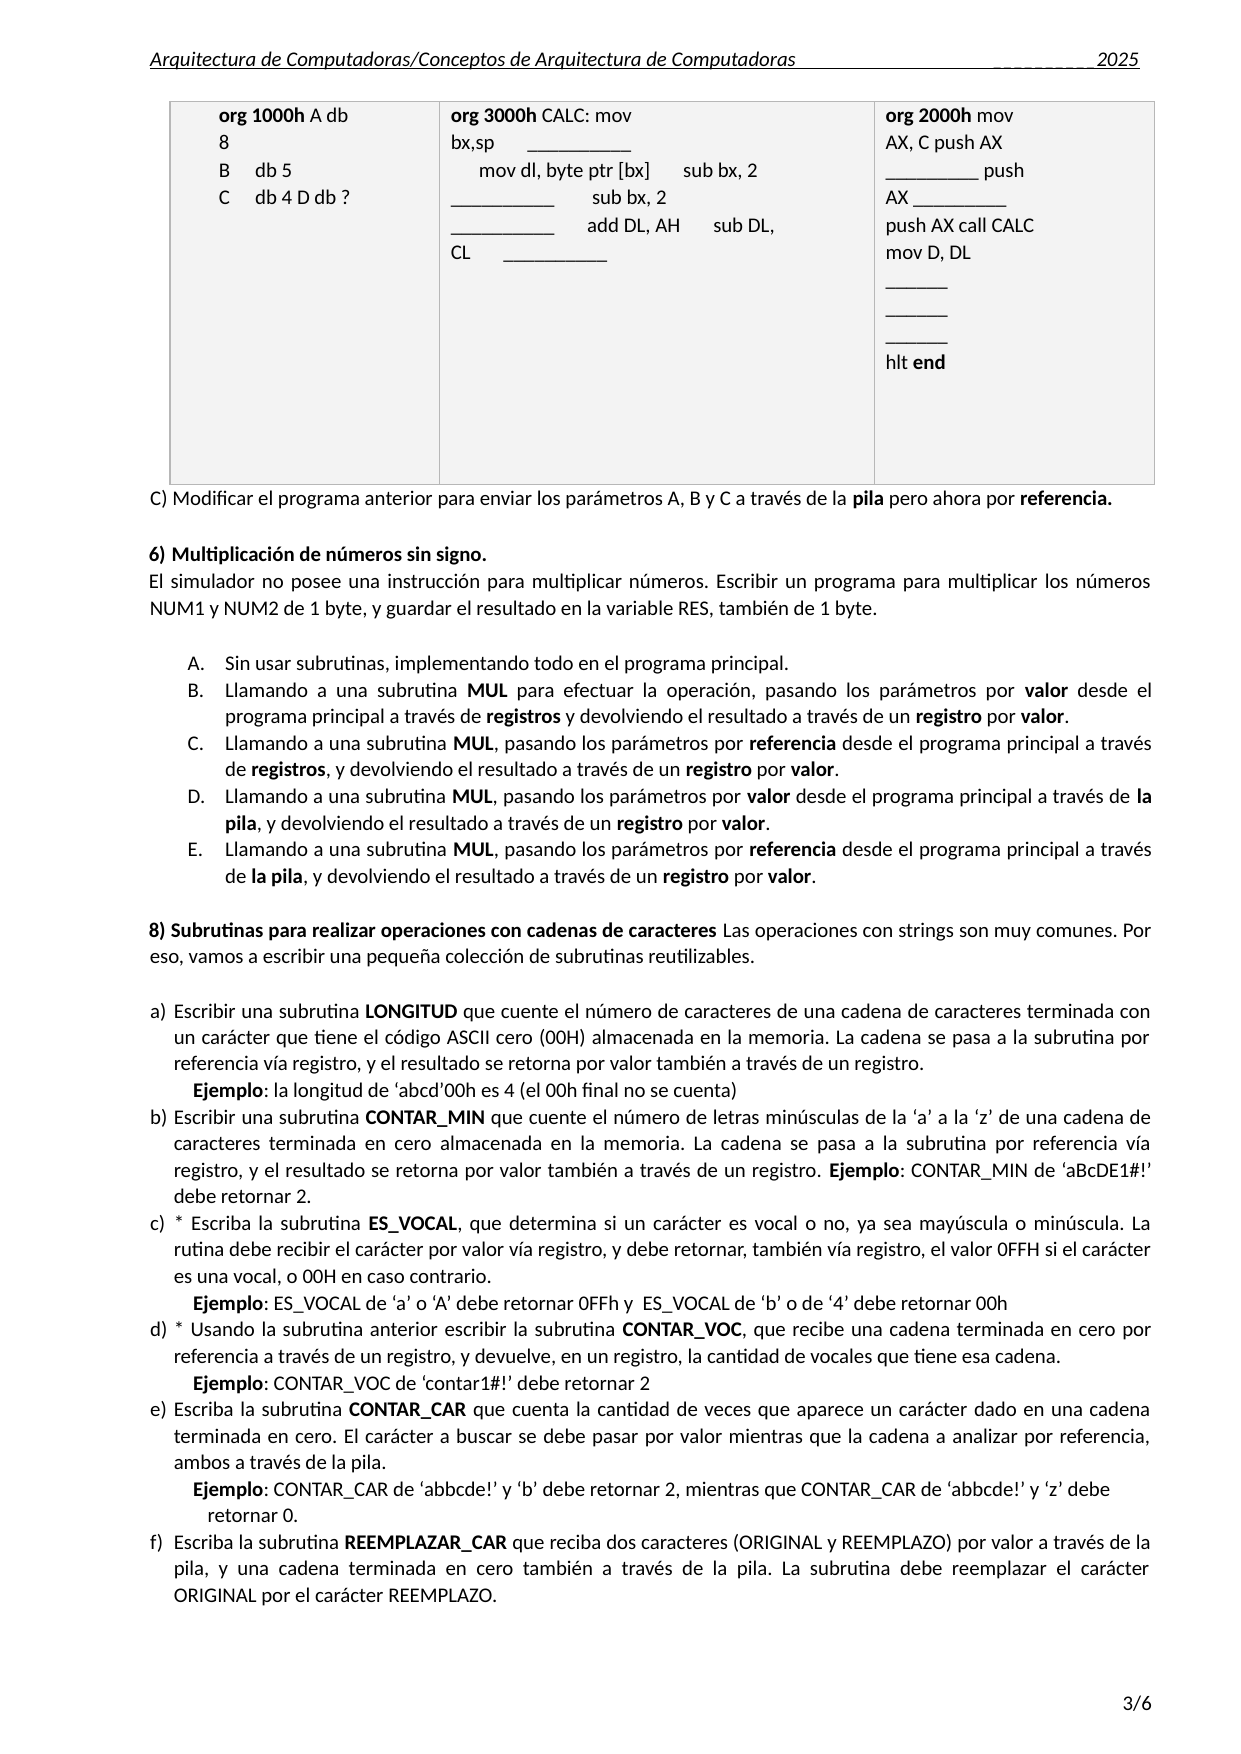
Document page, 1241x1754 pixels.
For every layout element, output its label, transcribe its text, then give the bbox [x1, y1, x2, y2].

table_header org 3000h CALC: mov bx,sp __________ mov dl, byte ptr [bx] sub bx, 2 __________ sub bx, 2 __________ add DL, AH sub DL, CL __________ [440, 102, 874, 484]
list Llamando a una subrutina MUL, pasando los parámetros por valor desde el programa principal a través de la pila, y devolviendo el resultado a través de un registro por valor. [187, 783, 1152, 835]
list Escribir una subrutina LONGITUD que cuente el número de caracteres de una cadena de caracteres terminada con un carácter que tiene el código ASCII cero (00H) almacenada en la memoria. La cadena se pasa a la subrutina por referencia vía registro, y el resultado se retorna por valor también a través de un registro. [150, 998, 1152, 1076]
table_header org 2000h mov AX, C push AX _________ push AX _________ push AX call CALC mov D, DL ______ ______ ______ hlt end [875, 102, 1154, 484]
text Ejemplo: CONTAR_CAR de ‘abbcde!’ y ‘b’ debe retornar 2, mientras que CONTAR_CAR de ‘abbcde!’ y ‘z’ debe retornar 0. [193, 1476, 1161, 1528]
text 6) Multiplicación de números sin signo. [148, 541, 1161, 566]
list Llamando a una subrutina MUL para efectuar la operación, pasando los parámetros por valor desde el programa principal a través de registros y devolviendo el resultado a través de un registro por valor. [187, 677, 1152, 729]
table_header org 1000h A db 8 db 5 db 4 D db ? [171, 102, 439, 484]
list Llamando a una subrutina MUL, pasando los parámetros por referencia desde el programa principal a través de la pila, y devolviendo el resultado a través de un registro por valor. [187, 837, 1152, 888]
list Llamando a una subrutina MUL, pasando los parámetros por referencia desde el programa principal a través de registros, y devolviendo el resultado a través de un registro por valor. [187, 730, 1152, 782]
list * Escriba la subrutina ES_VOCAL, que determina si un carácter es vocal o no, ya sea mayúscula o minúscula. La rutina debe recibir el carácter por valor vía registro, y debe retornar, también vía registro, el valor 0FFH si el carácter es una vocal, o 00H en caso contrario. [150, 1210, 1152, 1288]
list Modificar el programa anterior para enviar los parámetros A, B y C a través de la pila pero ahora por referencia. [150, 485, 1152, 511]
list Sin usar subrutinas, implementando todo en el programa principal. [187, 650, 1152, 675]
list Escriba la subrutina CONTAR_CAR que cuenta la cantidad de veces que aparece un carácter dado en una cadena terminada en cero. El carácter a buscar se debe pasar por valor mientras que la cadena a analizar por referencia, ambos a través de la pila. [150, 1396, 1152, 1474]
text Ejemplo: CONTAR_VOC de ‘contar1#!’ debe retornar 2 [193, 1370, 1161, 1395]
list * Usando la subrutina anterior escribir la subrutina CONTAR_VOC, que recibe una cadena terminada en cero por referencia a través de un registro, y devuelve, en un registro, la cantidad de vocales que tiene esa cadena. [150, 1316, 1152, 1368]
text El simulador no posee una instrucción para multiplicar números. Escribir un programa para multiplicar los números NUM1 y NUM2 de 1 byte, y guardar el resultado en la variable RES, también de 1 byte. [148, 568, 1152, 620]
text Ejemplo: ES_VOCAL de ‘a’ o ‘A’ debe retornar 0FFh y ES_VOCAL de ‘b’ o de ‘4’ debe retornar 00h [193, 1290, 1161, 1315]
list Escriba la subrutina REEMPLAZAR_CAR que reciba dos caracteres (ORIGINAL y REEMPLAZO) por valor a través de la pila, y una cadena terminada en cero también a través de la pila. La subrutina debe reemplazar el carácter ORIGINAL por el carácter REEMPLAZO. [150, 1529, 1152, 1607]
text Ejemplo: la longitud de ‘abcd’00h es 4 (el 00h final no se cuenta) [193, 1077, 1161, 1103]
list Escribir una subrutina CONTAR_MIN que cuente el número de letras minúsculas de la ‘a’ a la ‘z’ de una cadena de caracteres terminada en cero almacenada en la memoria. La cadena se pasa a la subrutina por referencia vía registro, y el resultado se retorna por valor también a través de un registro. Ejemplo: CONTAR_MIN de ‘aBcDE1#!’ debe retornar 2. [150, 1104, 1152, 1209]
text 8) Subrutinas para realizar operaciones con cadenas de caracteres Las operaciones con strings son muy comunes. Por eso, vamos a escribir una pequeña colección de subrutinas reutilizables. [148, 917, 1152, 969]
